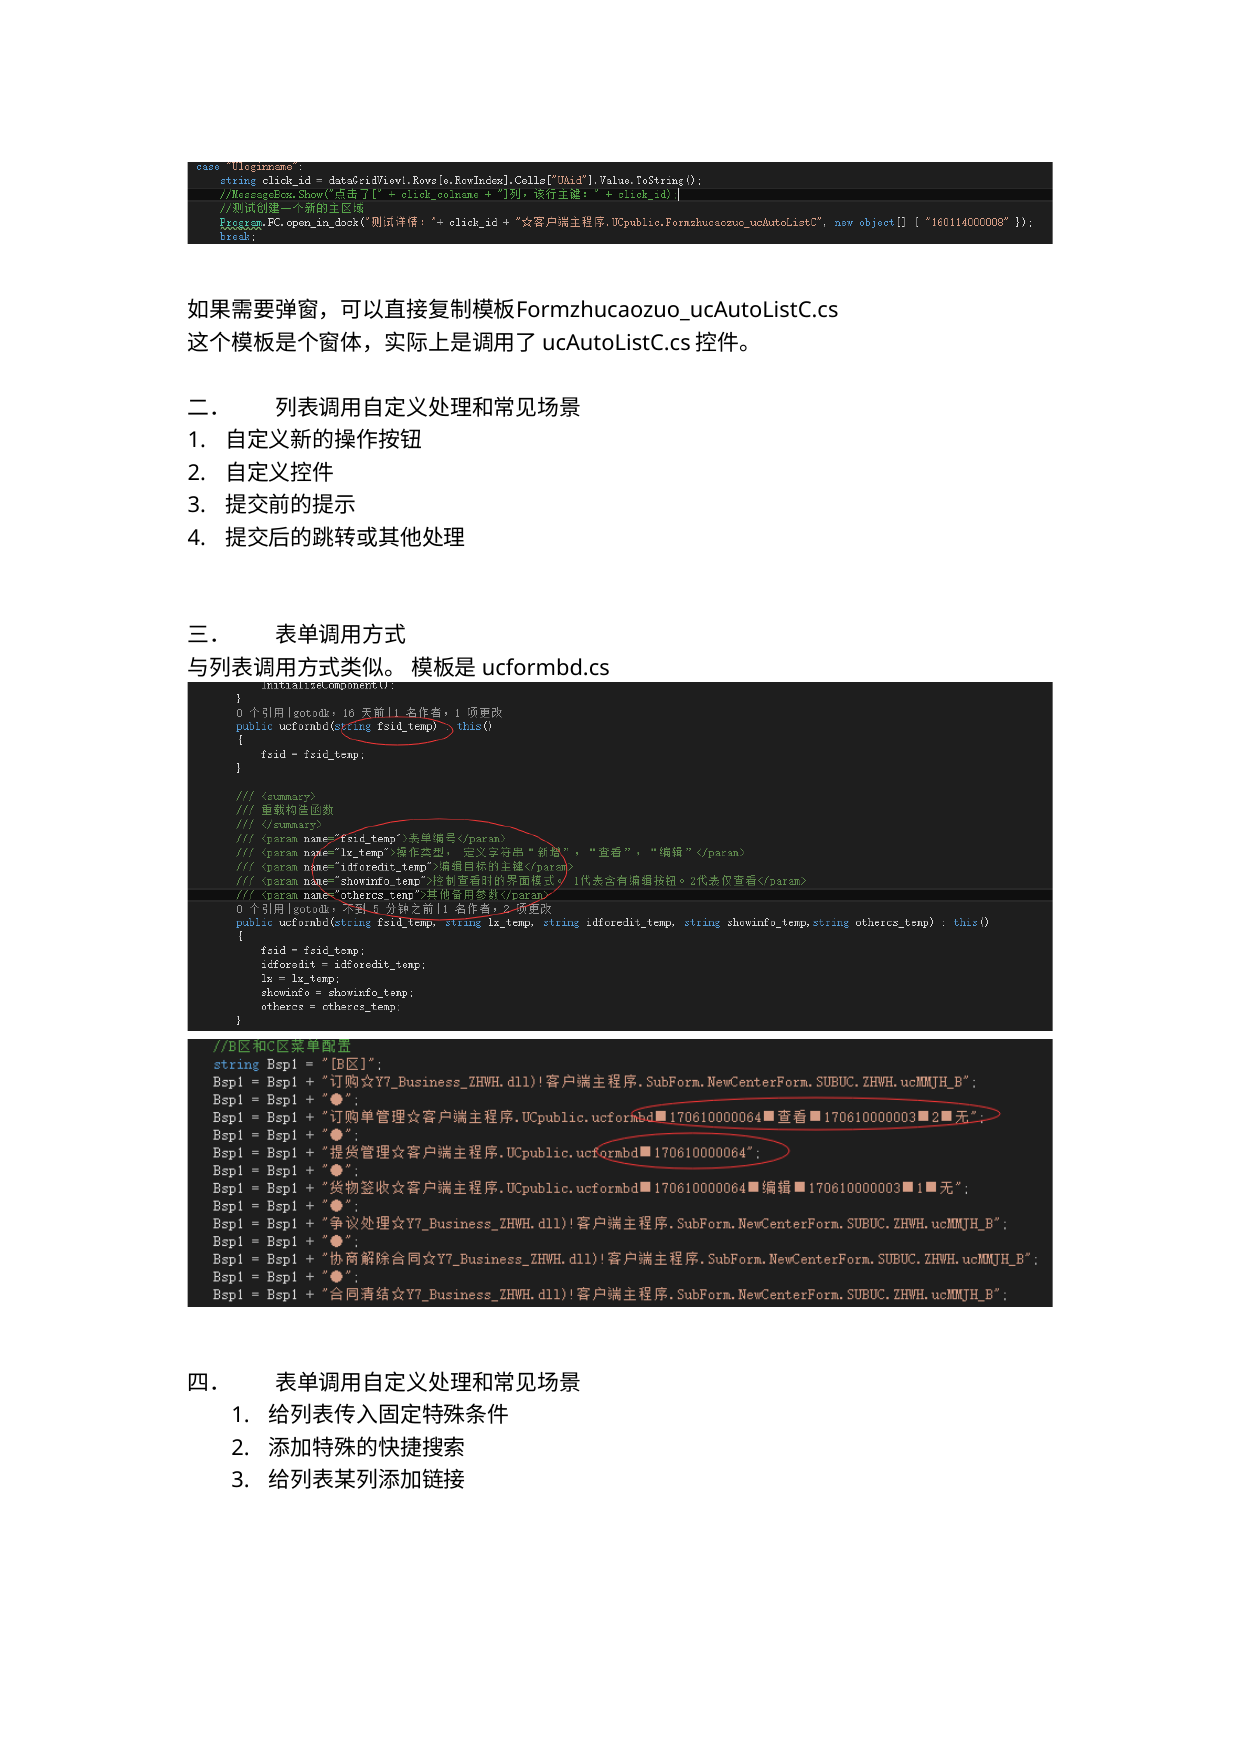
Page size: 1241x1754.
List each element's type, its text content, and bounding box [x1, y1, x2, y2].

list 给列表传入固定特殊条件 [231, 1397, 1053, 1429]
list 自定义控件 [187, 454, 1053, 487]
picture [187, 162, 1053, 244]
text 这个模板是个窗体，实际上是调用了ucAutoListC.cs控件。 [187, 324, 1053, 357]
list 列表调用自定义处理和常见场景 [187, 389, 1053, 422]
picture [187, 1039, 1053, 1307]
list 自定义新的操作按钮 [187, 422, 1053, 454]
text 如果需要弹窗，可以直接复制模板 Formzhucaozuo_ucAutoListC.cs [187, 292, 1053, 324]
list 提交后的跳转或其他处理 [187, 519, 1053, 552]
list 给列表某列添加链接 [231, 1462, 1053, 1494]
list 提交前的提示 [187, 487, 1053, 519]
list 添加特殊的快捷搜索 [231, 1429, 1053, 1462]
list 表单调用方式 [187, 617, 1053, 649]
list 表单调用自定义处理和常见场景 [187, 1364, 1053, 1397]
text 与列表调用方式类似。 模板是 ucformbd.cs [187, 649, 1053, 682]
picture [187, 682, 1053, 1031]
